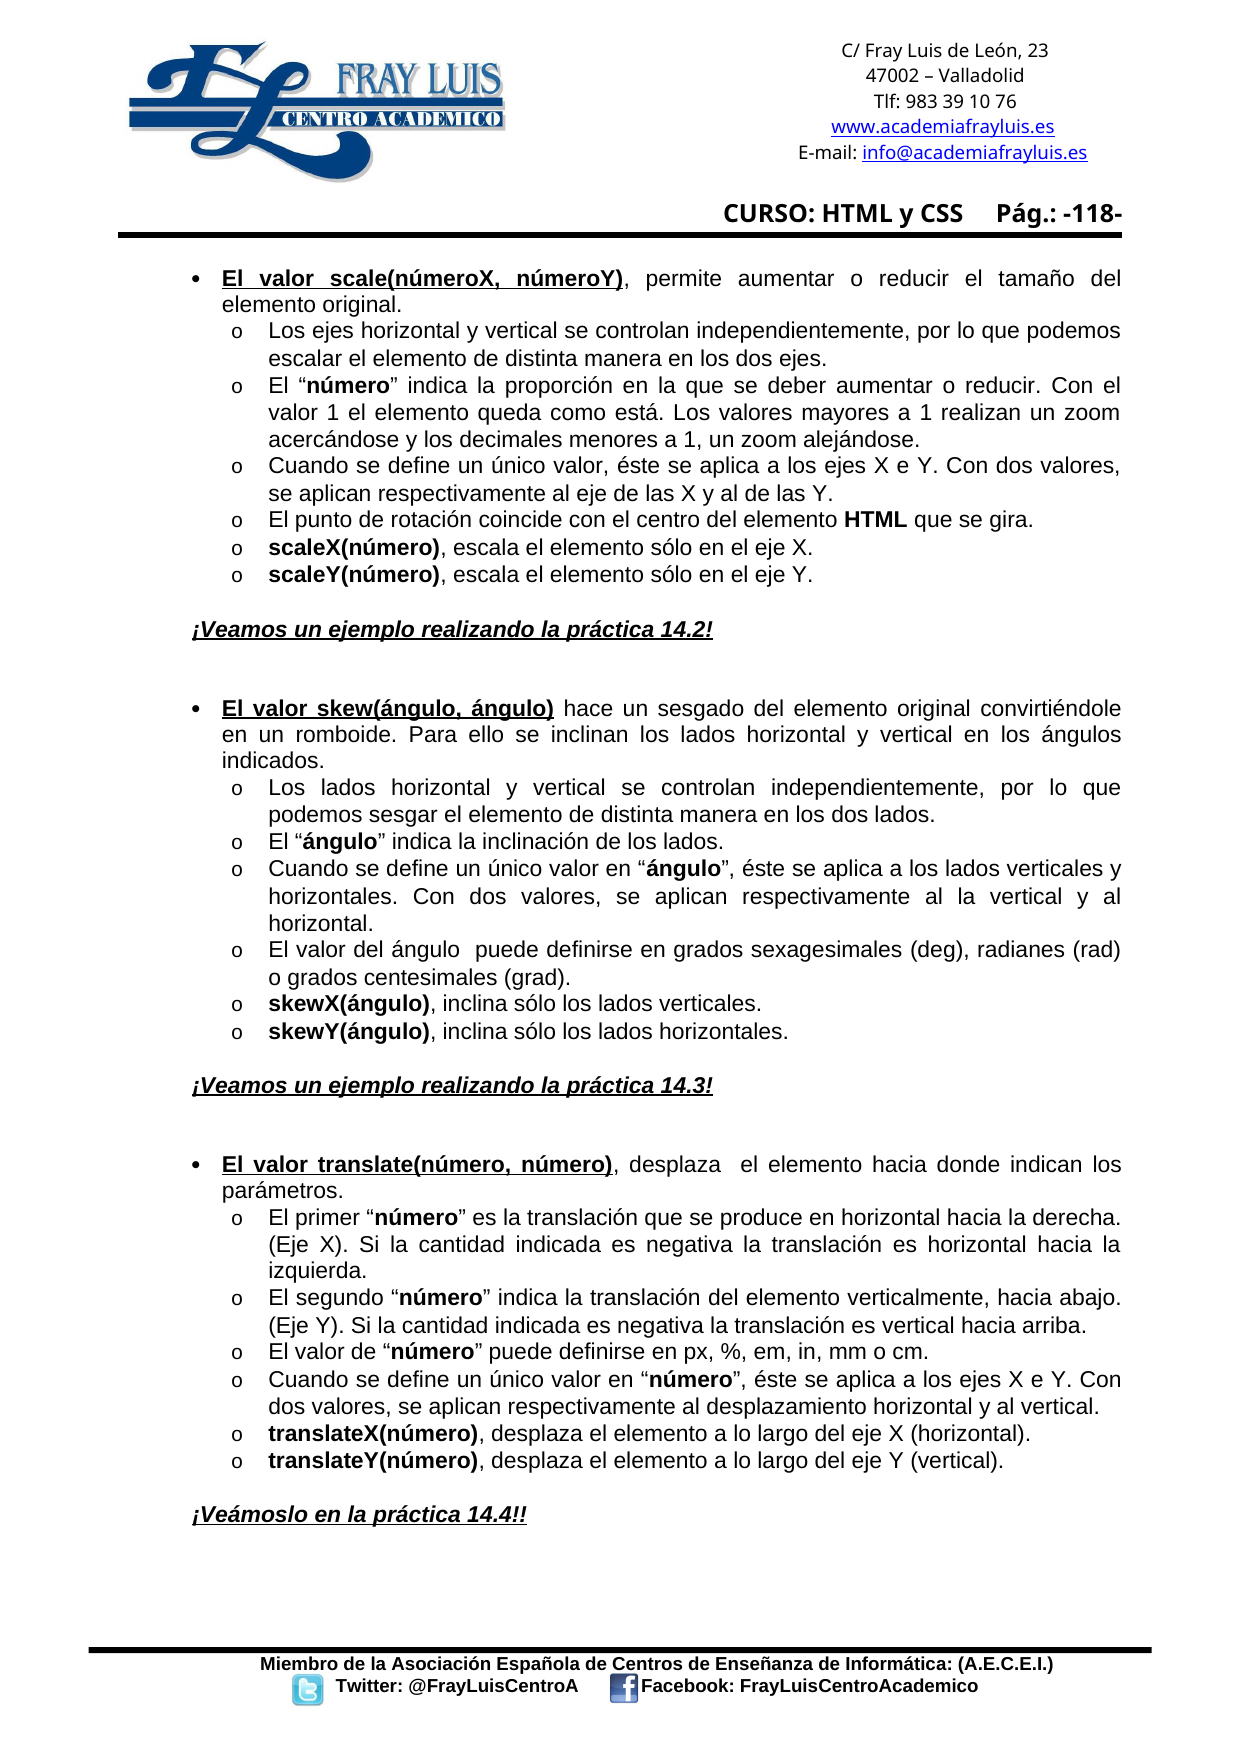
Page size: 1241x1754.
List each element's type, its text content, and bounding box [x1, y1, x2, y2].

list El primer “número” es la translación que se produce en horizontal hacia la derecha. (Eje X). Si la cantidad indicada es negativa la translación es horizontal hacia la izquierda. [231, 1203, 1122, 1284]
list El valor scale(númeroX, númeroY), permite aumentar o reducir el tamaño del elemento original. [192, 265, 1122, 317]
list El segundo “número” indica la translación del elemento verticalmente, hacia abajo. (Eje Y). Si la cantidad indicada es negativa la translación es vertical hacia arriba. [231, 1284, 1122, 1338]
list Cuando se define un único valor en “ángulo”, éste se aplica a los lados verticales y horizontales. Con dos valores, se aplican respectivamente al la vertical y al horizontal. [231, 855, 1122, 936]
list scaleY(número), escala el elemento sólo en el eje Y. [231, 561, 1122, 589]
list El valor skew(ángulo, ángulo) hace un sesgado del elemento original convirtiéndole en un romboide. Para ello se inclinan los lados horizontal y vertical en los ángulos indicados. [192, 694, 1122, 774]
list skewY(ángulo), inclina sólo los lados horizontales. [231, 1018, 1122, 1045]
list El valor translate(número, número), desplaza el elemento hacia donde indican los parámetros. [192, 1151, 1122, 1203]
text ¡Veámoslo en la práctica 14.4!! [118, 1501, 1122, 1528]
list Los ejes horizontal y vertical se controlan independientemente, por lo que podemos escalar el elemento de distinta manera en los dos ejes. [231, 317, 1122, 372]
text ¡Veamos un ejemplo realizando la práctica 14.3! [118, 1072, 1122, 1098]
list El valor de “número” puede definirse en px, %, em, in, mm o cm. [231, 1338, 1122, 1366]
list Los lados horizontal y vertical se controlan independientemente, por lo que podemos sesgar el elemento de distinta manera en los dos lados. [231, 774, 1122, 828]
list translateX(número), desplaza el elemento a lo largo del eje X (horizontal). [231, 1420, 1122, 1447]
list scaleX(número), escala el elemento sólo en el eje X. [231, 534, 1122, 561]
list El valor del ángulo puede definirse en grados sexagesimales (deg), radianes (rad) o grados centesimales (grad). [231, 936, 1122, 990]
list Cuando se define un único valor en “número”, éste se aplica a los ejes X e Y. Con dos valores, se aplican respectivamente al desplazamiento horizontal y al vertical. [231, 1366, 1122, 1420]
list skewX(ángulo), inclina sólo los lados verticales. [231, 990, 1122, 1018]
text ¡Veamos un ejemplo realizando la práctica 14.2! [118, 616, 1122, 642]
list El “número” indica la proporción en la que se deber aumentar o reducir. Con el valor 1 el elemento queda como está. Los valores mayores a 1 realizan un zoom acercándose y los decimales menores a 1, un zoom alejándose. [231, 372, 1122, 452]
list El punto de rotación coincide con el centro del elemento HTML que se gira. [231, 506, 1122, 534]
picture [118, 37, 514, 186]
list El “ángulo” indica la inclinación de los lados. [231, 828, 1122, 855]
picture [609, 1673, 639, 1704]
list Cuando se define un único valor, éste se aplica a los ejes X e Y. Con dos valores, se aplican respectivamente al eje de las X y al de las Y. [231, 452, 1122, 506]
picture [291, 1673, 325, 1707]
list translateY(número), desplaza el elemento a lo largo del eje Y (vertical). [231, 1447, 1122, 1475]
